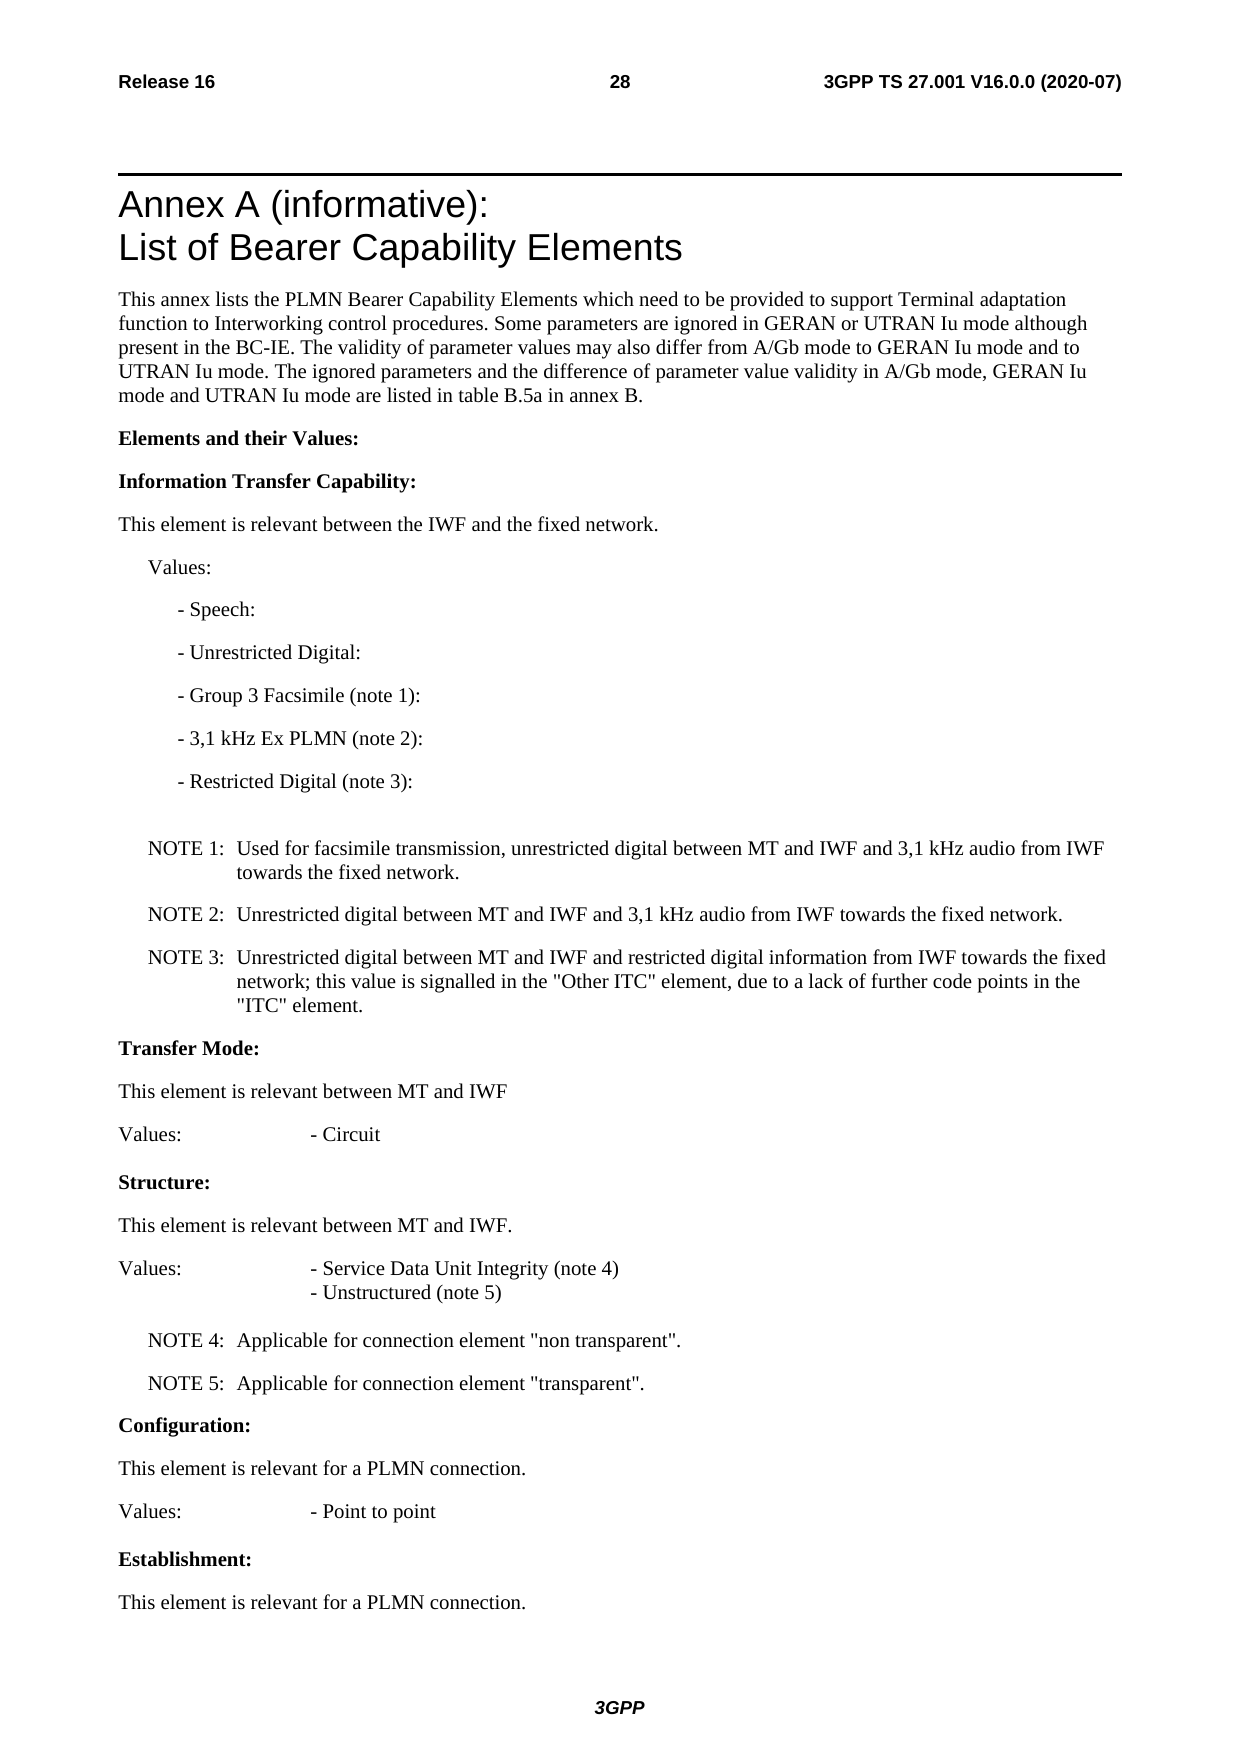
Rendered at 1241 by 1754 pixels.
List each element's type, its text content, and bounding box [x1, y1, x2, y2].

text NOTE 3: Unrestricted digital between MT and IWF and restricted digital information from IWF towards the fixed network; this value is signalled in the "Other ITC" element, due to a lack of further code points in the "ITC" element. [148, 945, 1122, 1017]
text NOTE 2: Unrestricted digital between MT and IWF and 3,1 kHz audio from IWF towards the fixed network. [148, 902, 1122, 926]
text - Restricted Digital (note 3): [148, 769, 1122, 793]
text - Unstructured (note 5) [118, 1279, 1122, 1304]
list Transfer Mode: [118, 1036, 1122, 1060]
text - Unrestricted Digital: [148, 640, 1122, 664]
text Values: - Circuit [118, 1122, 1122, 1146]
list Structure: [118, 1170, 1122, 1194]
text This element is relevant for a PLMN connection. [118, 1456, 1122, 1480]
subtitle Annex A (informative): List of Bearer Capability Elements [118, 176, 1122, 268]
list Configuration: [118, 1413, 1122, 1437]
text Values: - Service Data Unit Integrity (note 4) [118, 1256, 1122, 1279]
text NOTE 1: Used for facsimile transmission, unrestricted digital between MT and IWF and 3,1 kHz audio from IWF towards the fixed network. [148, 836, 1122, 884]
list Establishment: [118, 1547, 1122, 1571]
text - 3,1 kHz Ex PLMN (note 2): [148, 726, 1122, 750]
text This element is relevant between the IWF and the fixed network. [118, 512, 1122, 536]
text This element is relevant between MT and IWF. [118, 1213, 1122, 1237]
list Information Transfer Capability: [118, 469, 1122, 493]
list This element is relevant between MT and IWF [118, 1079, 1122, 1103]
text This annex lists the PLMN Bearer Capability Elements which need to be provided to support Terminal adaptation function to Interworking control procedures. Some parameters are ignored in GERAN or UTRAN Iu mode although present in the BC-IE. The validity of parameter values may also differ from A/Gb mode to GERAN Iu mode and to UTRAN Iu mode. The ignored parameters and the difference of parameter value validity in A/Gb mode, GERAN Iu mode and UTRAN Iu mode are listed in table B.5a in annex B. [118, 287, 1122, 407]
text Values: [148, 554, 1122, 579]
text NOTE 4: Applicable for connection element "non transparent". [148, 1328, 1122, 1352]
text This element is relevant for a PLMN connection. [118, 1590, 1122, 1614]
text - Group 3 Facsimile (note 1): [148, 683, 1122, 707]
list Elements and their Values: [118, 426, 1122, 450]
text - Speech: [148, 597, 1122, 621]
text NOTE 5: Applicable for connection element "transparent". [148, 1371, 1122, 1394]
text Values: - Point to point [118, 1499, 1122, 1523]
